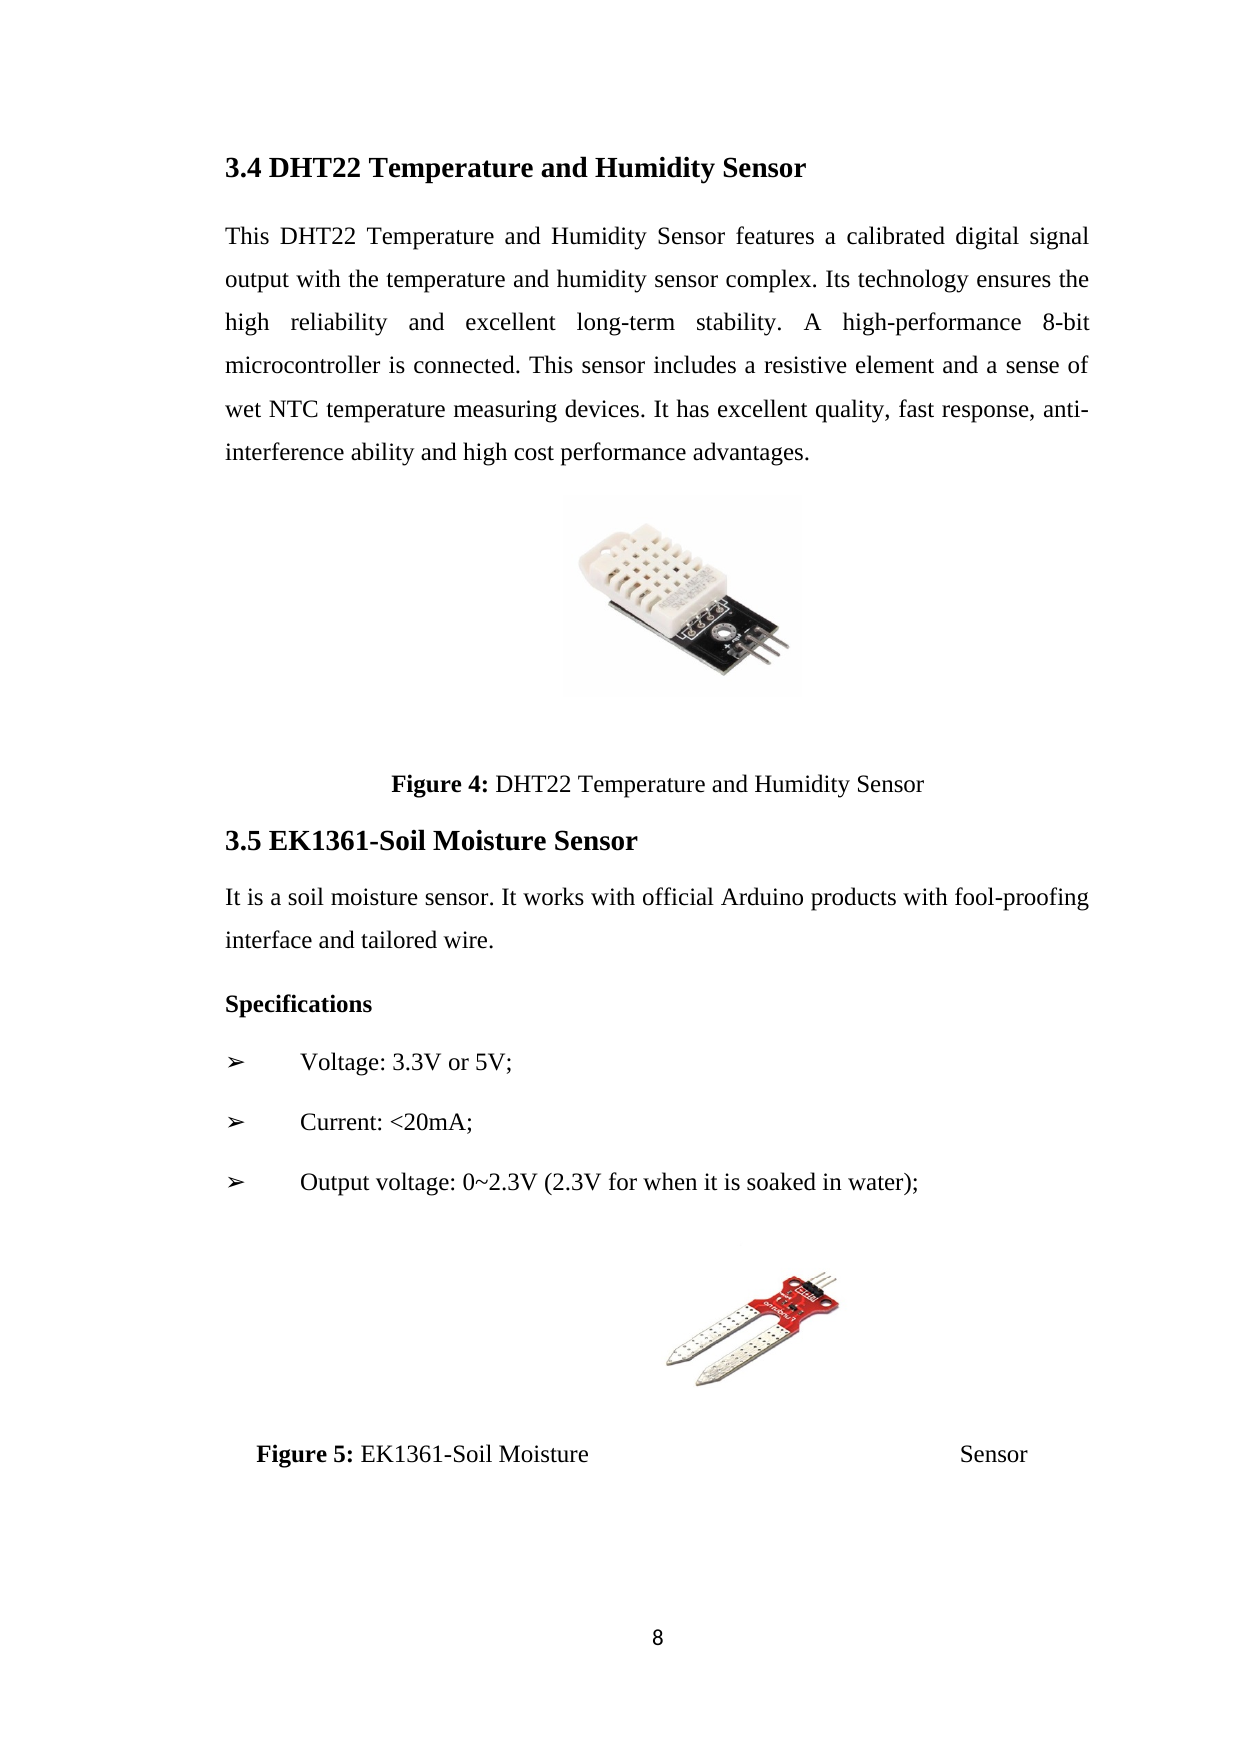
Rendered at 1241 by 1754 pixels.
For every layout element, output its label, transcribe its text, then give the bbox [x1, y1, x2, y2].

text This DHT22 Temperature and Humidity Sensor features a calibrated digital signal output with the temperature and humidity sensor complex. Its technology ensures the high reliability and excellent long-term stability. A high-performance 8-bit microcontroller is connected. This sensor includes a resistive element and a sense of wet NTC temperature measuring devices. It has excellent quality, fast response, anti-interference ability and high cost performance advantages. [225, 221, 1090, 466]
text ➢ Output voltage: 0~2.3V (2.3V for when it is soaked in water); [225, 1163, 1090, 1197]
text Figure 4: DHT22 Temperature and Humidity Sensor [225, 769, 1090, 798]
text Figure 5: EK1361-Soil Moisture Sensor [225, 1439, 1090, 1467]
text It is a soil moisture sensor. It works with official Arduino products with fool-proofing interface and tailored wire. [225, 882, 1090, 954]
text Specifications [225, 989, 1090, 1018]
text ➢ Current: <20mA; [225, 1103, 1090, 1137]
text 3.5 EK1361-Soil Moisture Sensor [225, 823, 1090, 857]
text ➢ Voltage: 3.3V or 5V; [225, 1043, 1090, 1077]
picture [561, 495, 802, 696]
picture [639, 1235, 880, 1432]
text 3.4 DHT22 Temperature and Humidity Sensor [225, 150, 1090, 183]
